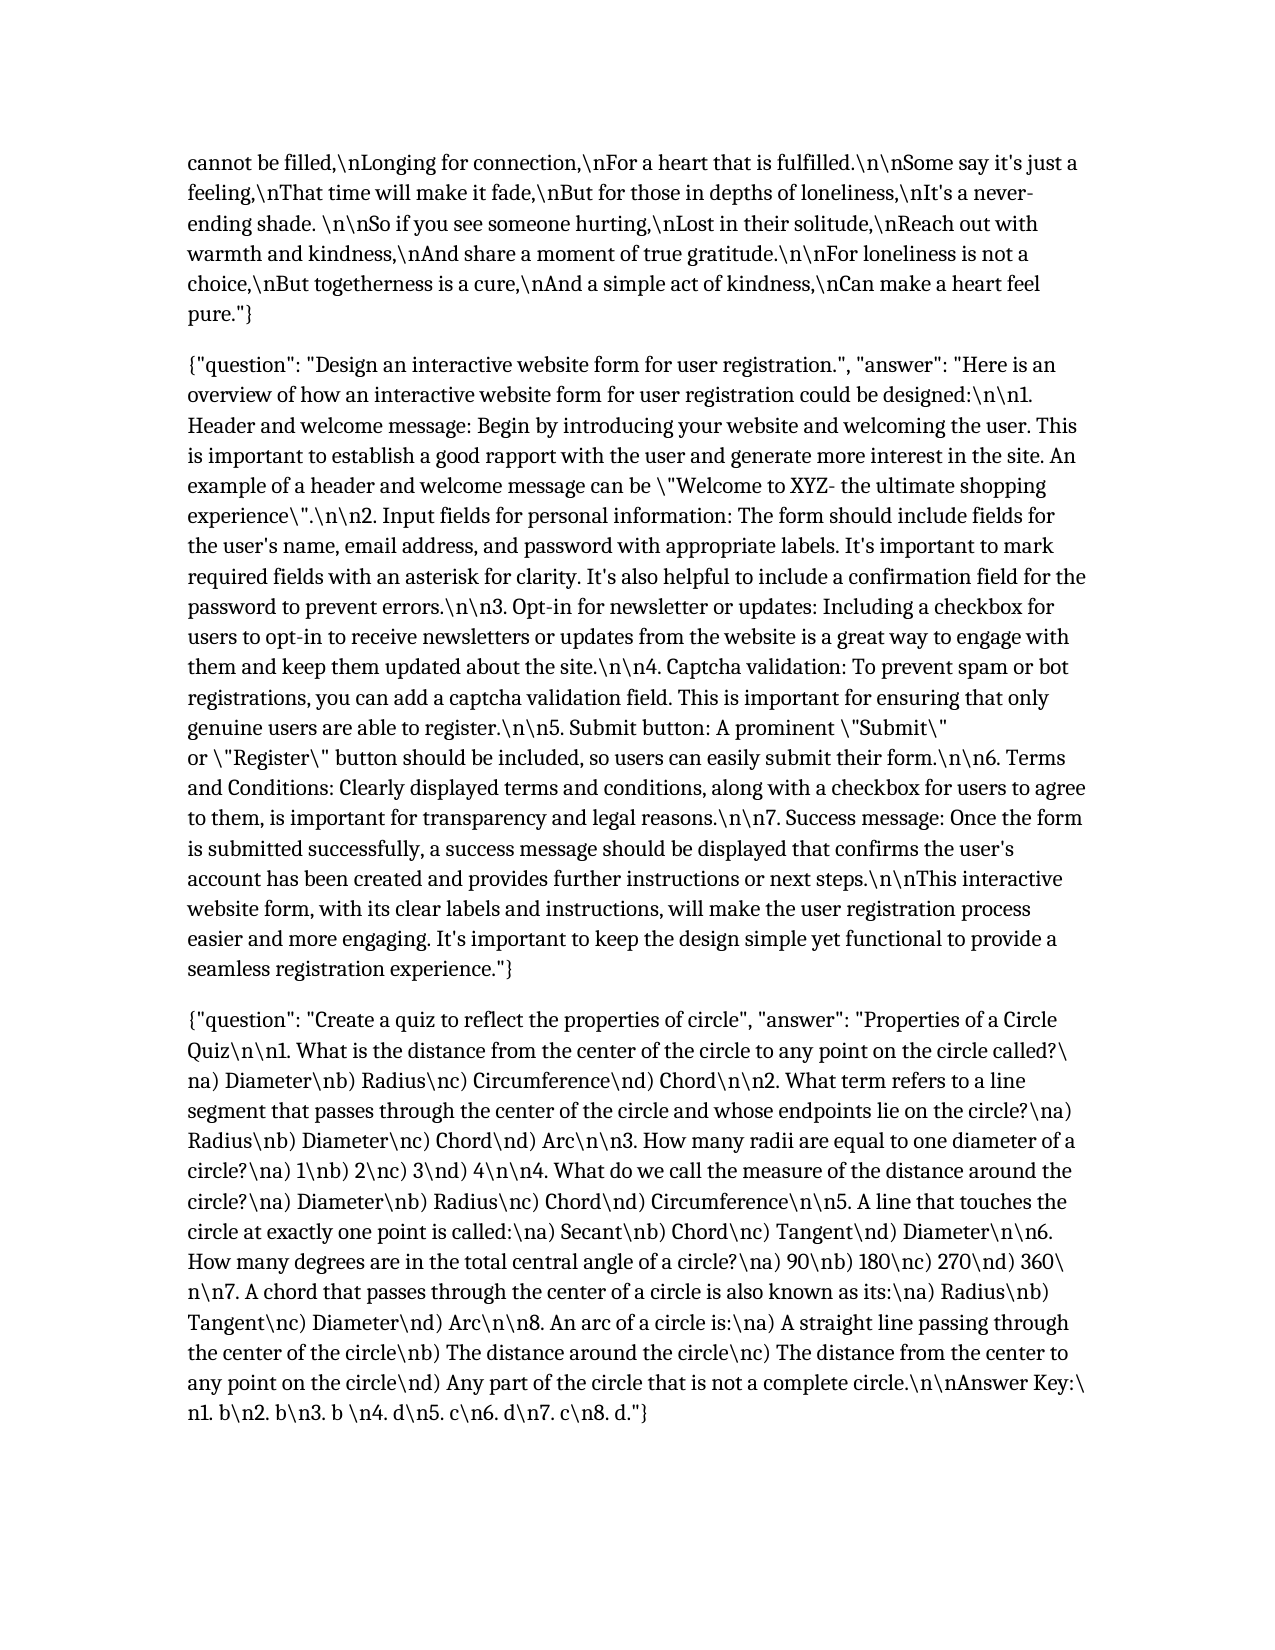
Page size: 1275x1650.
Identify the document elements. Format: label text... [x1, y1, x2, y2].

text {"question": "Create a quiz to reflect the properties of circle", "answer": "Properties of a Circle Quiz\n\n1. What is the distance from the center of the circle to any point on the circle called?\na) Diameter\nb) Radius\nc) Circumference\nd) Chord\n\n2. What term refers to a line segment that passes through the center of the circle and whose endpoints lie on the circle?\na) Radius\nb) Diameter\nc) Chord\nd) Arc\n\n3. How many radii are equal to one diameter of a circle?\na) 1\nb) 2\nc) 3\nd) 4\n\n4. What do we call the measure of the distance around the circle?\na) Diameter\nb) Radius\nc) Chord\nd) Circumference\n\n5. A line that touches the circle at exactly one point is called:\na) Secant\nb) Chord\nc) Tangent\nd) Diameter\n\n6. How many degrees are in the total central angle of a circle?\na) 90\nb) 180\nc) 270\nd) 360\n\n7. A chord that passes through the center of a circle is also known as its:\na) Radius\nb) Tangent\nc) Diameter\nd) Arc\n\n8. An arc of a circle is:\na) A straight line passing through the center of the circle\nb) The distance around the circle\nc) The distance from the center to any point on the circle\nd) Any part of the circle that is not a complete circle.\n\nAnswer Key:\n1. b\n2. b\n3. b \n4. d\n5. c\n6. d\n7. c\n8. d."} [187, 1007, 1087, 1426]
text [187, 150, 1087, 327]
text {"question": "Design an interactive website form for user registration.", "answer": "Here is an overview of how an interactive website form for user registration could be designed:\n\n1. Header and welcome message: Begin by introducing your website and welcoming the user. This is important to establish a good rapport with the user and generate more interest in the site. An example of a header and welcome message can be \"Welcome to XYZ- the ultimate shopping experience\".\n\n2. Input fields for personal information: The form should include fields for the user's name, email address, and password with appropriate labels. It's important to mark required fields with an asterisk for clarity. It's also helpful to include a confirmation field for the password to prevent errors.\n\n3. Opt-in for newsletter or updates: Including a checkbox for users to opt-in to receive newsletters or updates from the website is a great way to engage with them and keep them updated about the site.\n\n4. Captcha validation: To prevent spam or bot registrations, you can add a captcha validation field. This is important for ensuring that only genuine users are able to register.\n\n5. Submit button: A prominent \"Submit\" or \"Register\" button should be included, so users can easily submit their form.\n\n6. Terms and Conditions: Clearly displayed terms and conditions, along with a checkbox for users to agree to them, is important for transparency and legal reasons.\n\n7. Success message: Once the form is submitted successfully, a success message should be displayed that confirms the user's account has been created and provides further instructions or next steps.\n\nThis interactive website form, with its clear labels and instructions, will make the user registration process easier and more engaging. It's important to keep the design simple yet functional to provide a seamless registration experience."} [187, 352, 1087, 983]
